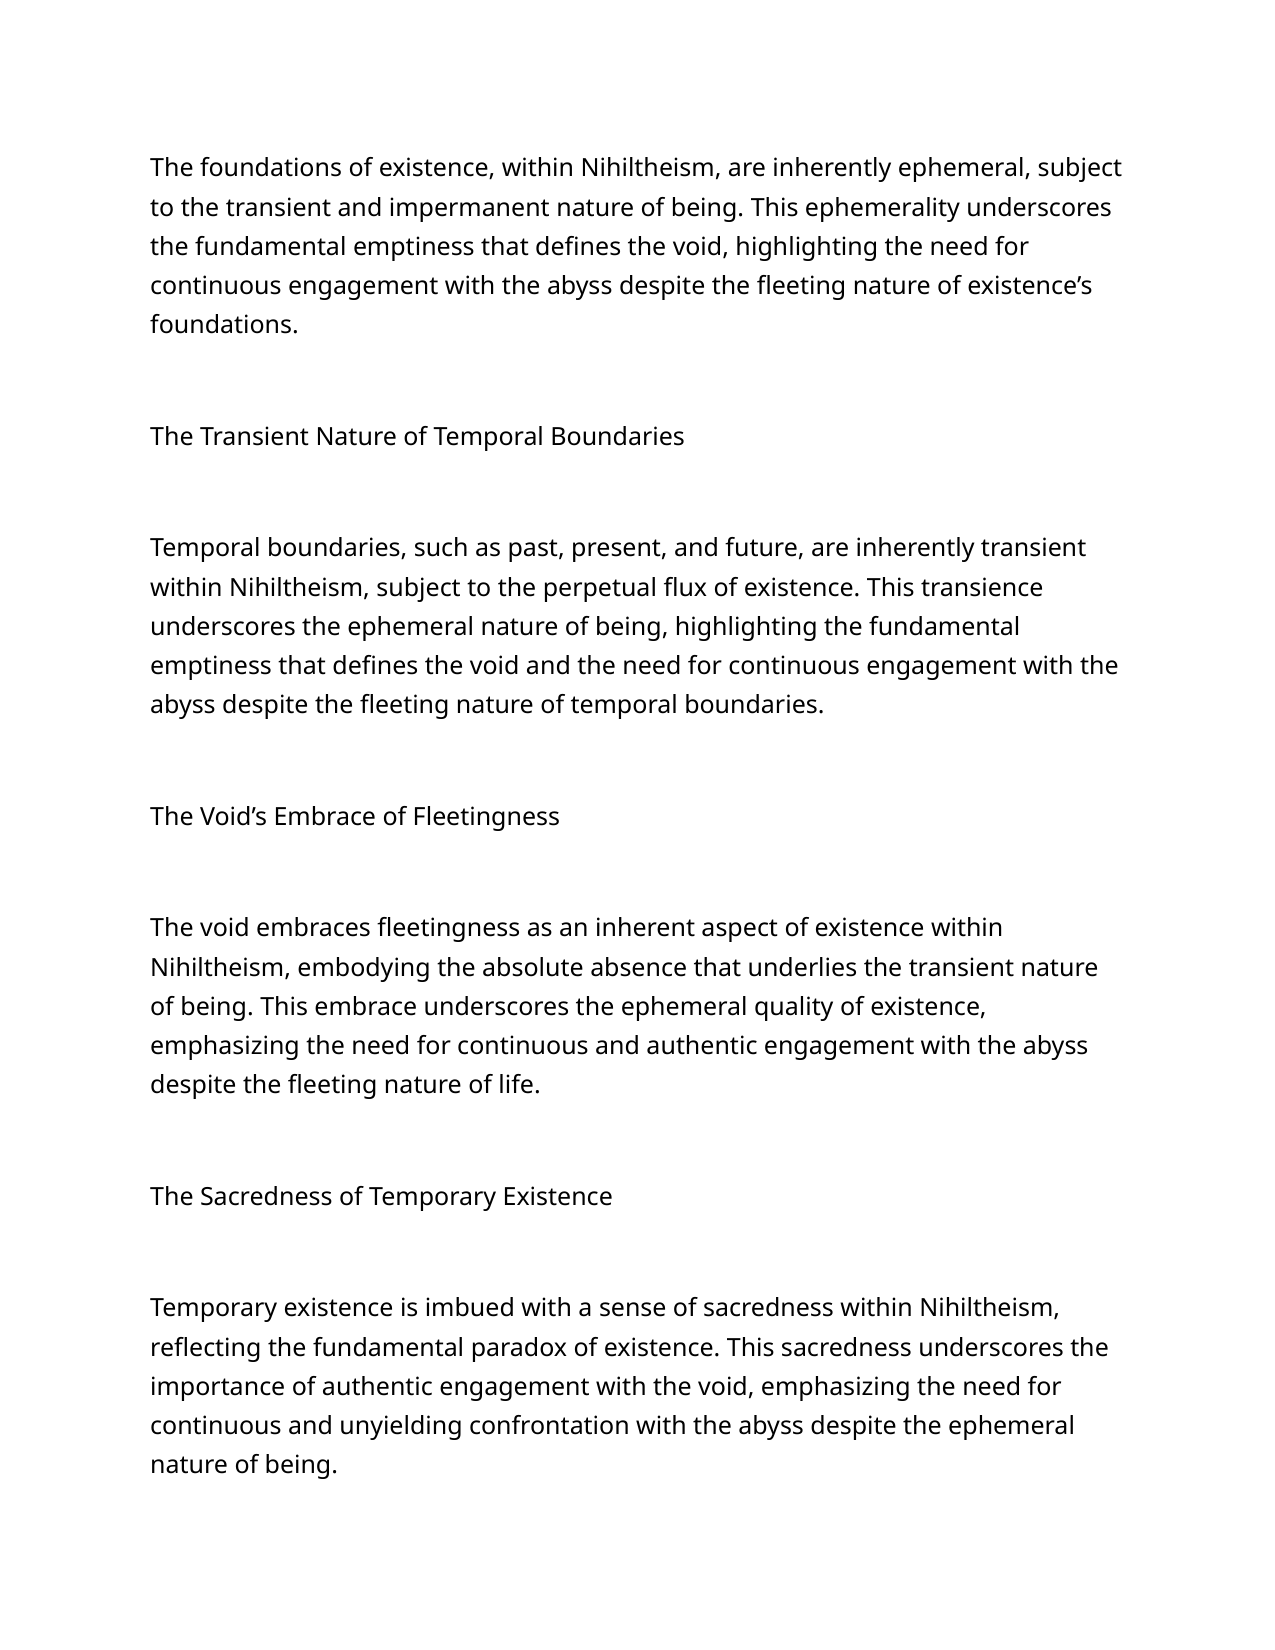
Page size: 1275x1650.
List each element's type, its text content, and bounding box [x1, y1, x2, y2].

text Temporary existence is imbued with a sense of sacredness within Nihiltheism, reflecting the fundamental paradox of existence. This sacredness underscores the importance of authentic engagement with the void, emphasizing the need for continuous and unyielding confrontation with the abyss despite the ephemeral nature of being. [150, 1290, 1125, 1481]
text Temporal boundaries, such as past, present, and future, are inherently transient within Nihiltheism, subject to the perpetual flux of existence. This transience underscores the ephemeral nature of being, highlighting the fundamental emptiness that defines the void and the need for continuous engagement with the abyss despite the fleeting nature of temporal boundaries. [150, 530, 1125, 721]
text The Void’s Embrace of Fleetingness [150, 798, 1125, 832]
text The void embraces fleetingness as an inherent aspect of existence within Nihiltheism, embodying the absolute absence that underlies the transient nature of being. This embrace underscores the ephemeral quality of existence, emphasizing the need for continuous and authentic engagement with the abyss despite the fleeting nature of life. [150, 910, 1125, 1101]
text The foundations of existence, within Nihiltheism, are inherently ephemeral, subject to the transient and impermanent nature of being. This ephemerality underscores the fundamental emptiness that defines the void, highlighting the need for continuous engagement with the abyss despite the fleeting nature of existence’s foundations. [150, 150, 1125, 341]
text The Sacredness of Temporary Existence [150, 1178, 1125, 1212]
text The Transient Nature of Temporal Boundaries [150, 418, 1125, 452]
